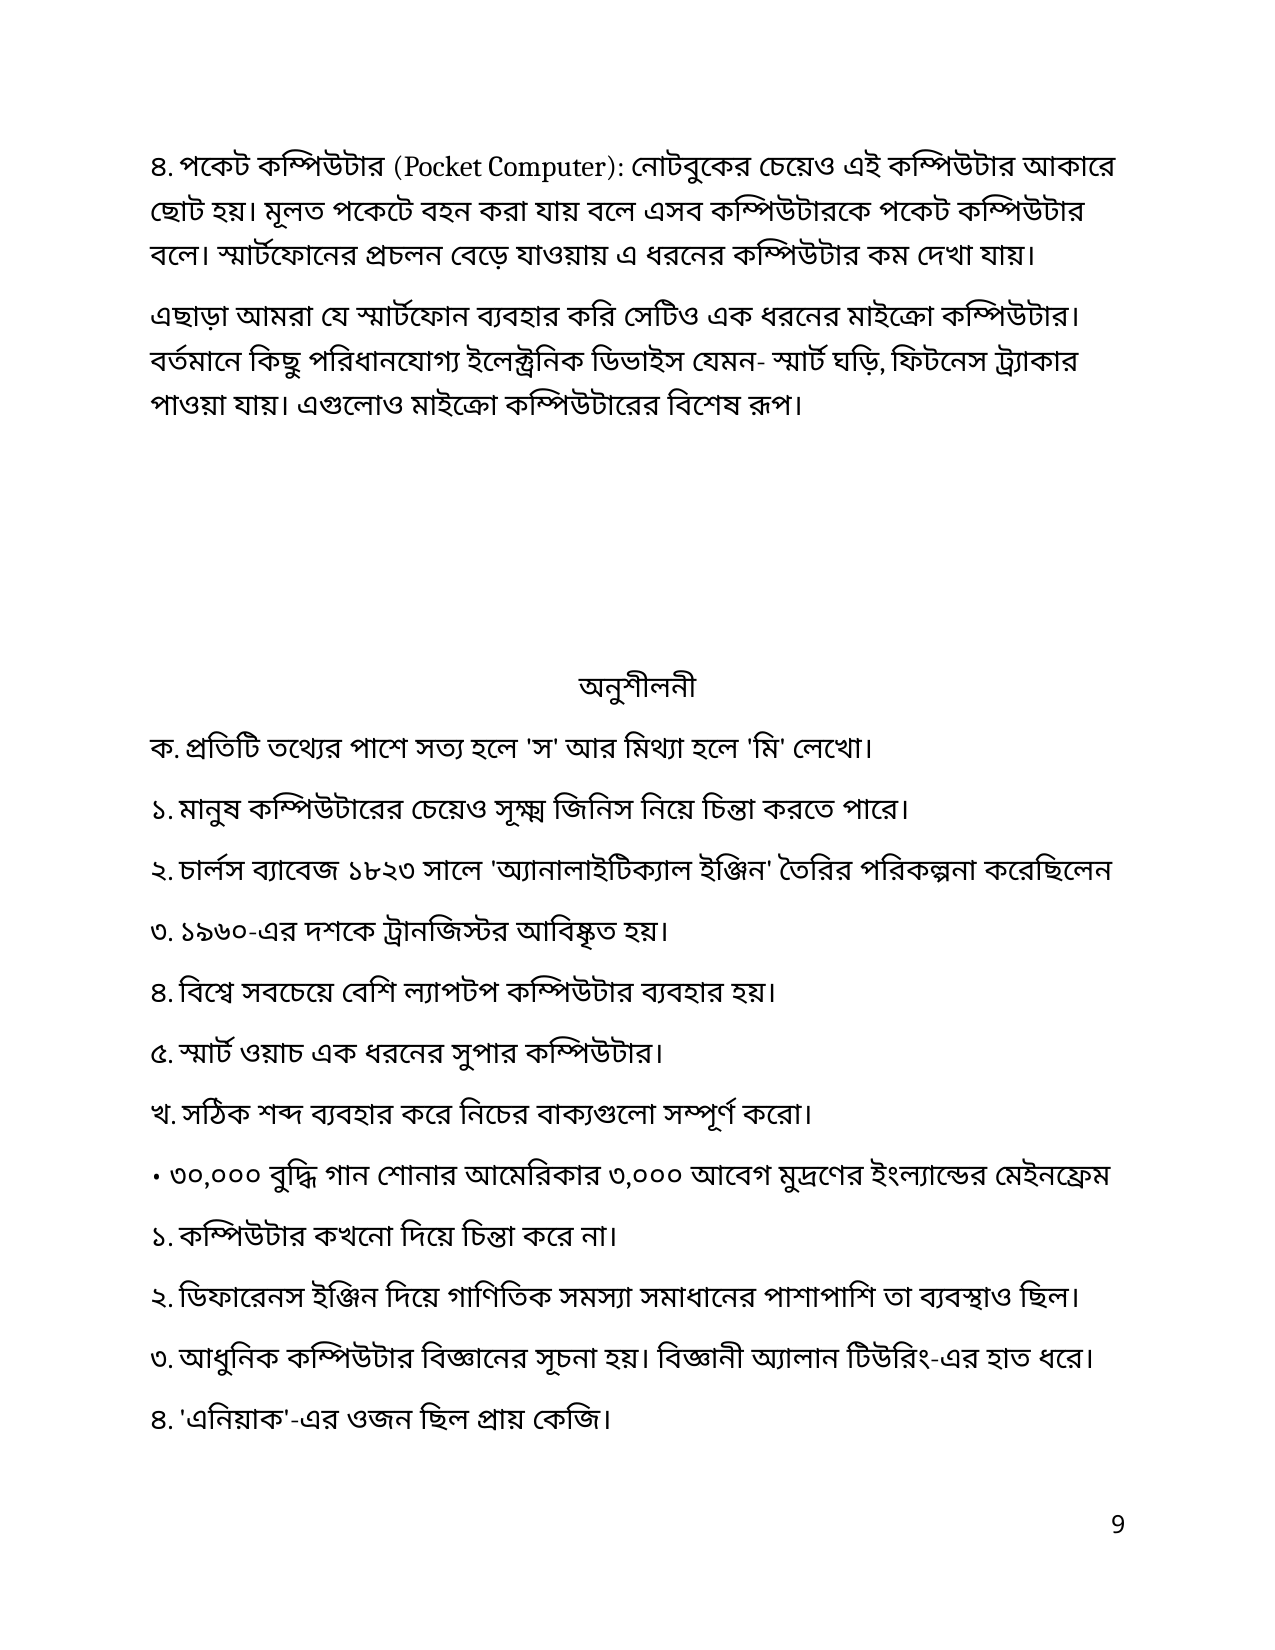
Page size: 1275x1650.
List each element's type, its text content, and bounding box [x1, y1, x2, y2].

text এছাড়া আমরা যে স্মার্টফোন ব্যবহার করি সেটিও এক ধরনের মাইক্রো কম্পিউটার। বর্তমানে কিছু পরিধানযোগ্য ইলেক্ট্রনিক ডিভাইস যেমন- স্মার্ট ঘড়ি, ফিটনেস ট্র্যাকার পাওয়া যায়। এগুলোও মাইক্রো কম্পিউটারের বিশেষ রূপ। [150, 300, 1125, 427]
text ৪. পকেট কম্পিউটার (Pocket Computer): নোটবুকের চেয়েও এই কম্পিউটার আকারে ছোট হয়। মূলত পকেটে বহন করা যায় বলে এসব কম্পিউটারকে পকেট কম্পিউটার বলে। স্মার্টফোনের প্রচলন বেড়ে যাওয়ায় এ ধরনের কম্পিউটার কম দেখা যায়। [150, 150, 1125, 277]
text ১. কম্পিউটার কখনো দিয়ে চিন্তা করে না। [150, 1220, 1125, 1258]
text ৩. ১৯৬০-এর দশকে ট্রানজিস্টর আবিষ্কৃত হয়। [150, 914, 1125, 953]
text • ৩০,০০০ বুদ্ধি গান শোনার আমেরিকার ৩,০০০ আবেগ মুদ্রণের ইংল্যান্ডের মেইনফ্রেম [150, 1159, 1125, 1197]
text ১. মানুষ কম্পিউটারের চেয়েও সূক্ষ্ম জিনিস নিয়ে চিন্তা করতে পারে। [150, 792, 1125, 831]
text ৪. বিশ্বে সবচেয়ে বেশি ল্যাপটপ কম্পিউটার ব্যবহার হয়। [150, 976, 1125, 1014]
text ৫. স্মার্ট ওয়াচ এক ধরনের সুপার কম্পিউটার। [150, 1037, 1125, 1075]
text ২. চার্লস ব্যাবেজ ১৮২৩ সালে 'অ্যানালাইটিক্যাল ইঞ্জিন' তৈরির পরিকল্পনা করেছিলেন [150, 853, 1125, 892]
text ৪. 'এনিয়াক'-এর ওজন ছিল প্রায় কেজি। [150, 1403, 1125, 1442]
text খ. সঠিক শব্দ ব্যবহার করে নিচের বাক্যগুলো সম্পূর্ণ করো। [150, 1098, 1125, 1136]
text ৩. আধুনিক কম্পিউটার বিজ্ঞানের সূচনা হয়। বিজ্ঞানী অ্যালান টিউরিং-এর হাত ধরে। [150, 1342, 1125, 1381]
text ২. ডিফারেনস ইঞ্জিন দিয়ে গাণিতিক সমস্যা সমাধানের পাশাপাশি তা ব্যবস্থাও ছিল। [150, 1281, 1125, 1319]
text অনুশীলনী [150, 670, 1125, 709]
text ক. প্রতিটি তথ্যের পাশে সত্য হলে 'স' আর মিথ্যা হলে 'মি' লেখো। [150, 731, 1125, 770]
